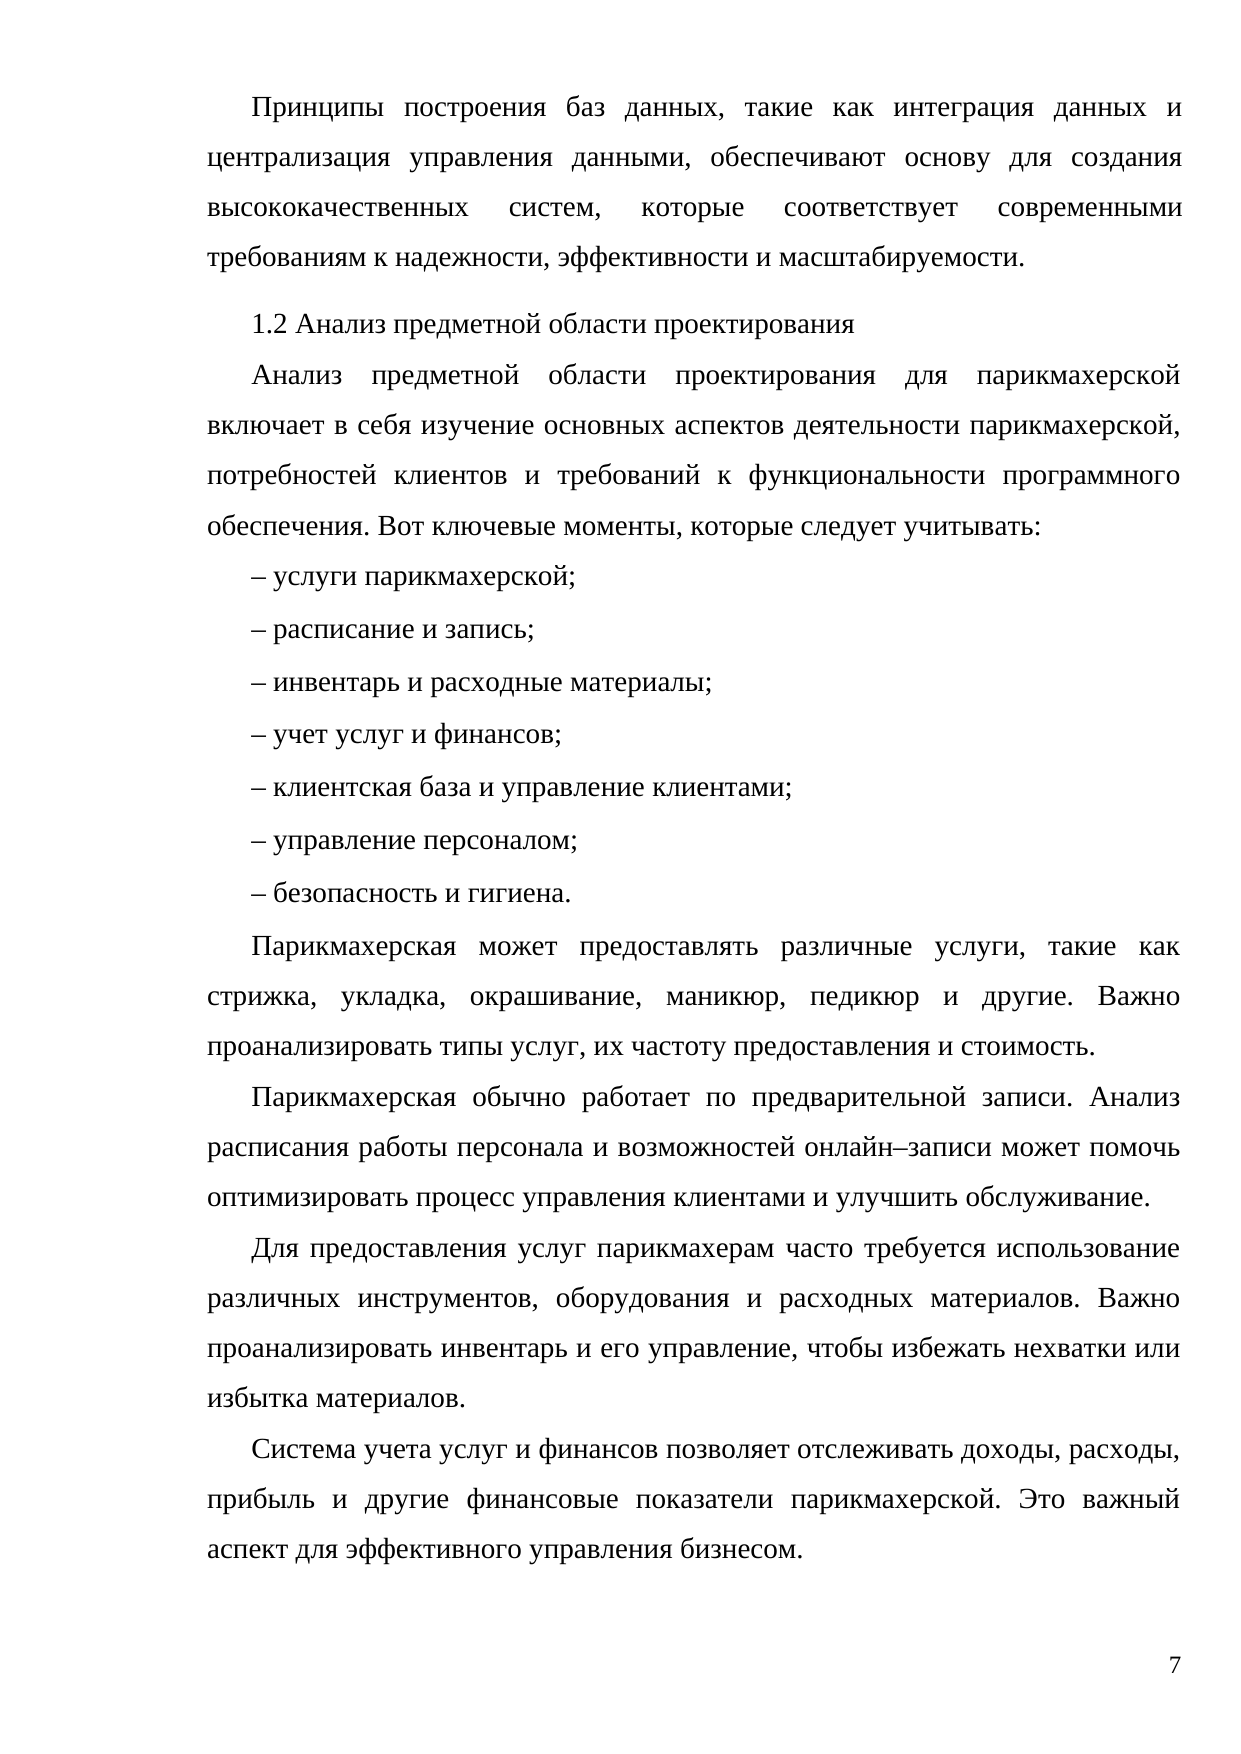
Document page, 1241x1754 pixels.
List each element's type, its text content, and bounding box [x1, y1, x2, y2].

text Парикмахерская может предоставлять различные услуги, такие как стрижка, укладка, окрашивание, маникюр, педикюр и другие. Важно проанализировать типы услуг, их частоту предоставления и стоимость. [207, 928, 1181, 1062]
text Для предоставления услуг парикмахерам часто требуется использование различных инструментов, оборудования и расходных материалов. Важно проанализировать инвентарь и его управление, чтобы избежать нехватки или избытка материалов. [207, 1230, 1181, 1414]
text Парикмахерская обычно работает по предварительной записи. Анализ расписания работы персонала и возможностей онлайн‒записи может помочь оптимизировать процесс управления клиентами и улучшить обслуживание. [207, 1079, 1181, 1213]
text ‒ клиентская база и управление клиентами; [207, 769, 1181, 803]
text Система учета услуг и финансов позволяет отслеживать доходы, расходы, прибыль и другие финансовые показатели парикмахерской. Это важный аспект для эффективного управления бизнесом. [207, 1431, 1181, 1565]
text ‒ инвентарь и расходные материалы; [207, 664, 1181, 697]
text Принципы построения баз данных, такие как интеграция данных и централизация управления данными, обеспечивают основу для создания высококачественных систем, которые соответствует современными требованиям к надежности, эффективности и масштабируемости. [207, 89, 1183, 273]
text ‒ услуги парикмахерской; [207, 558, 1181, 592]
text ‒ расписание и запись; [207, 611, 1181, 644]
text 1.2 Анализ предметной области проектирования [207, 307, 1181, 340]
text ‒ управление персоналом; [207, 822, 1181, 856]
text Анализ предметной области проектирования для парикмахерской включает в себя изучение основных аспектов деятельности парикмахерской, потребностей клиентов и требований к функциональности программного обеспечения. Вот ключевые моменты, которые следует учитывать: [207, 357, 1181, 541]
text ‒ безопасность и гигиена. [207, 875, 1181, 908]
text ‒ учет услуг и финансов; [207, 717, 1181, 750]
